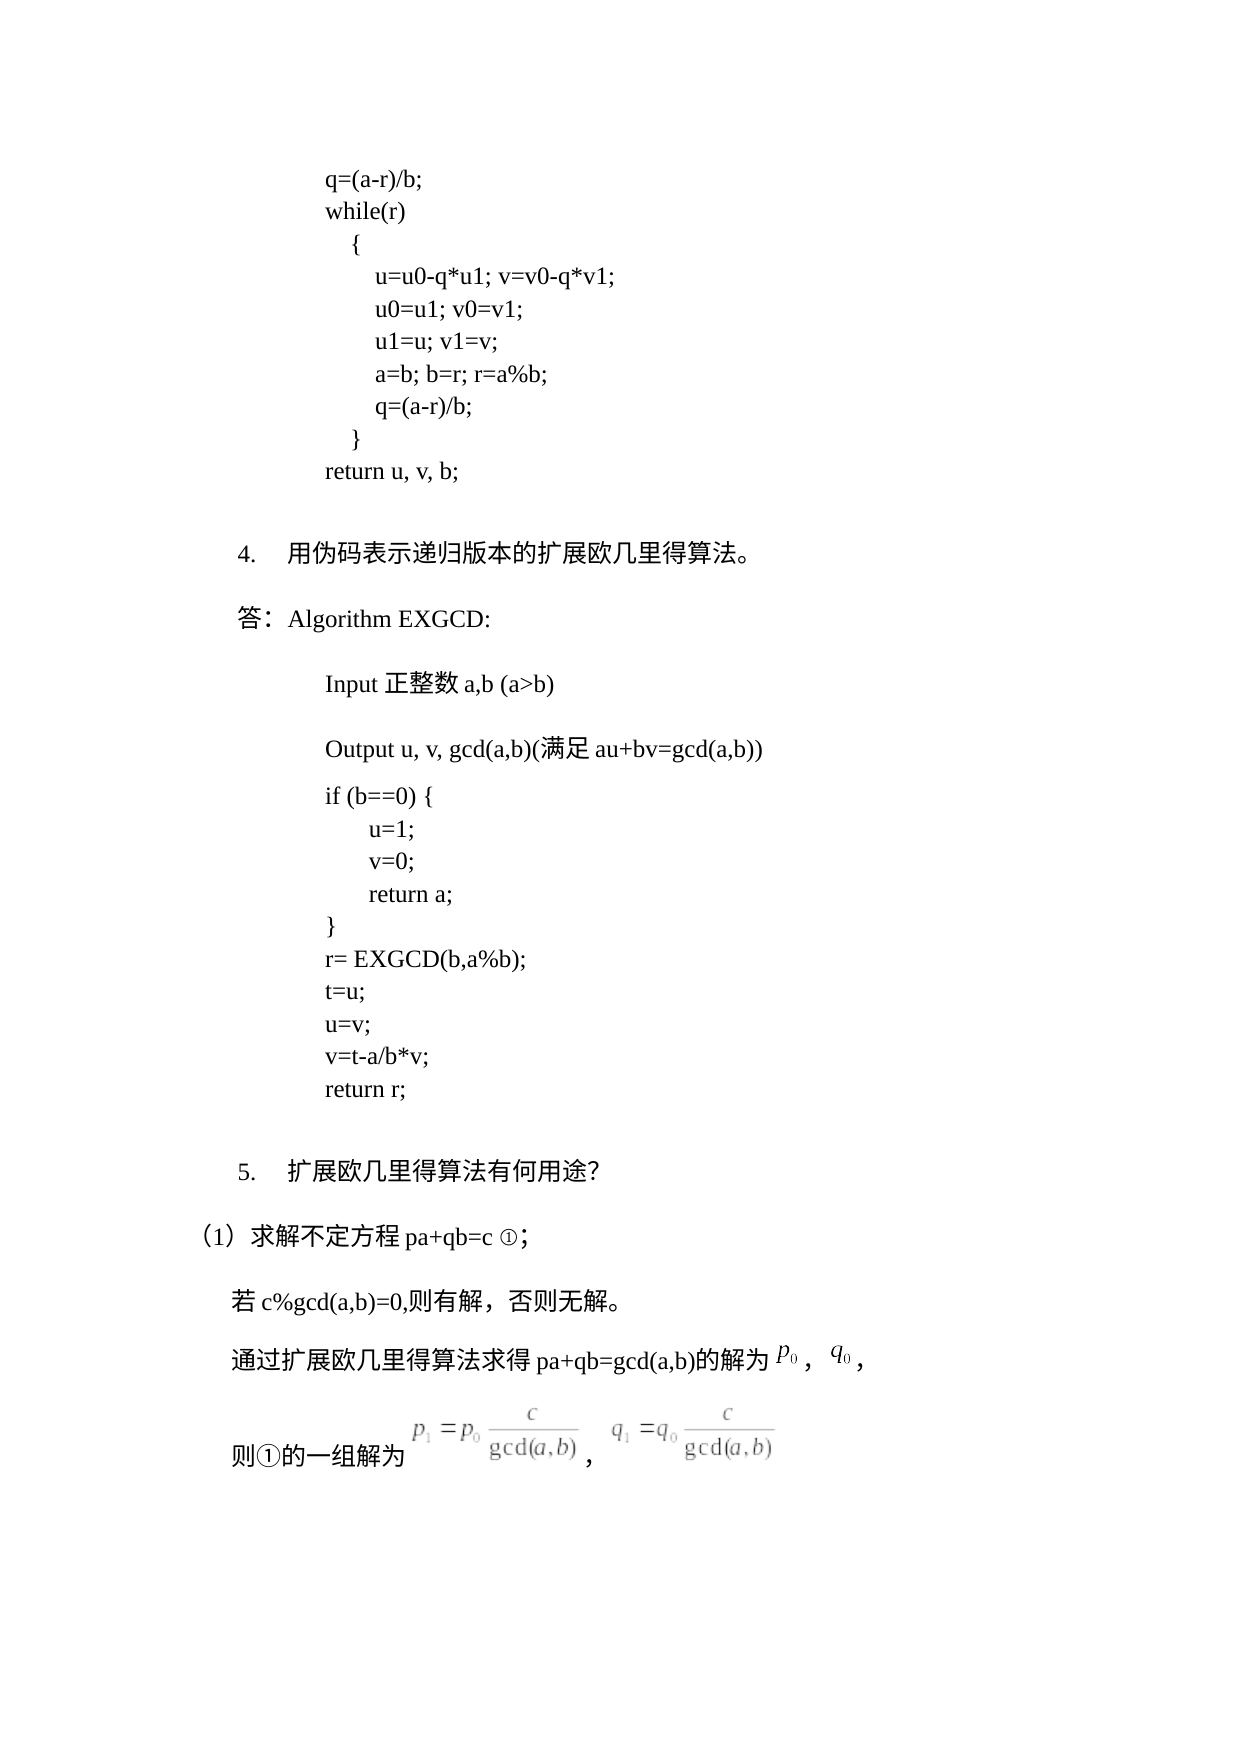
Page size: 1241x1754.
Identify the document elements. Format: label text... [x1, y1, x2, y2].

list while(r) [237, 194, 1053, 227]
list return u, v, b; [237, 454, 1053, 487]
list u=1; [237, 812, 1053, 844]
list q=(a-r)/b; [237, 389, 1053, 422]
list Output u, v, gcd(a,b)(满足au+bv=gcd(a,b)) [237, 714, 1053, 779]
list return a; [237, 877, 1053, 909]
list u=v; [237, 1007, 1053, 1039]
list u1=u; v1=v; [237, 324, 1053, 357]
list return r; [237, 1072, 1053, 1104]
list u0=u1; v0=v1; [237, 292, 1053, 324]
list if (b==0) { [237, 779, 1053, 812]
list 扩展欧几里得算法有何用途？ [237, 1137, 1053, 1202]
list v=t-a/b*v; [237, 1039, 1053, 1072]
list t=u; [237, 974, 1053, 1007]
list a=b; b=r; r=a%b; [237, 357, 1053, 389]
list 通过扩展欧几里得算法求得pa+qb=gcd(a,b)的解为，， [187, 1332, 1053, 1397]
list } [237, 422, 1053, 454]
list r= EXGCD(b,a%b); [237, 942, 1053, 974]
list 用伪码表示递归版本的扩展欧几里得算法。 [237, 519, 1053, 584]
list （1）求解不定方程pa+qb=c ①； [187, 1202, 1053, 1267]
list Input 正整数a,b (a>b) [237, 649, 1053, 714]
list u=u0-q*u1; v=v0-q*v1; [237, 259, 1053, 292]
list 答：Algorithm EXGCD: [237, 584, 1053, 649]
list 则①的一组解为， [187, 1397, 1053, 1494]
list v=0; [237, 844, 1053, 877]
list } [237, 909, 1053, 942]
list { [237, 227, 1053, 259]
list q=(a-r)/b; [237, 162, 1053, 194]
list 若c%gcd(a,b)=0,则有解，否则无解。 [187, 1267, 1053, 1332]
